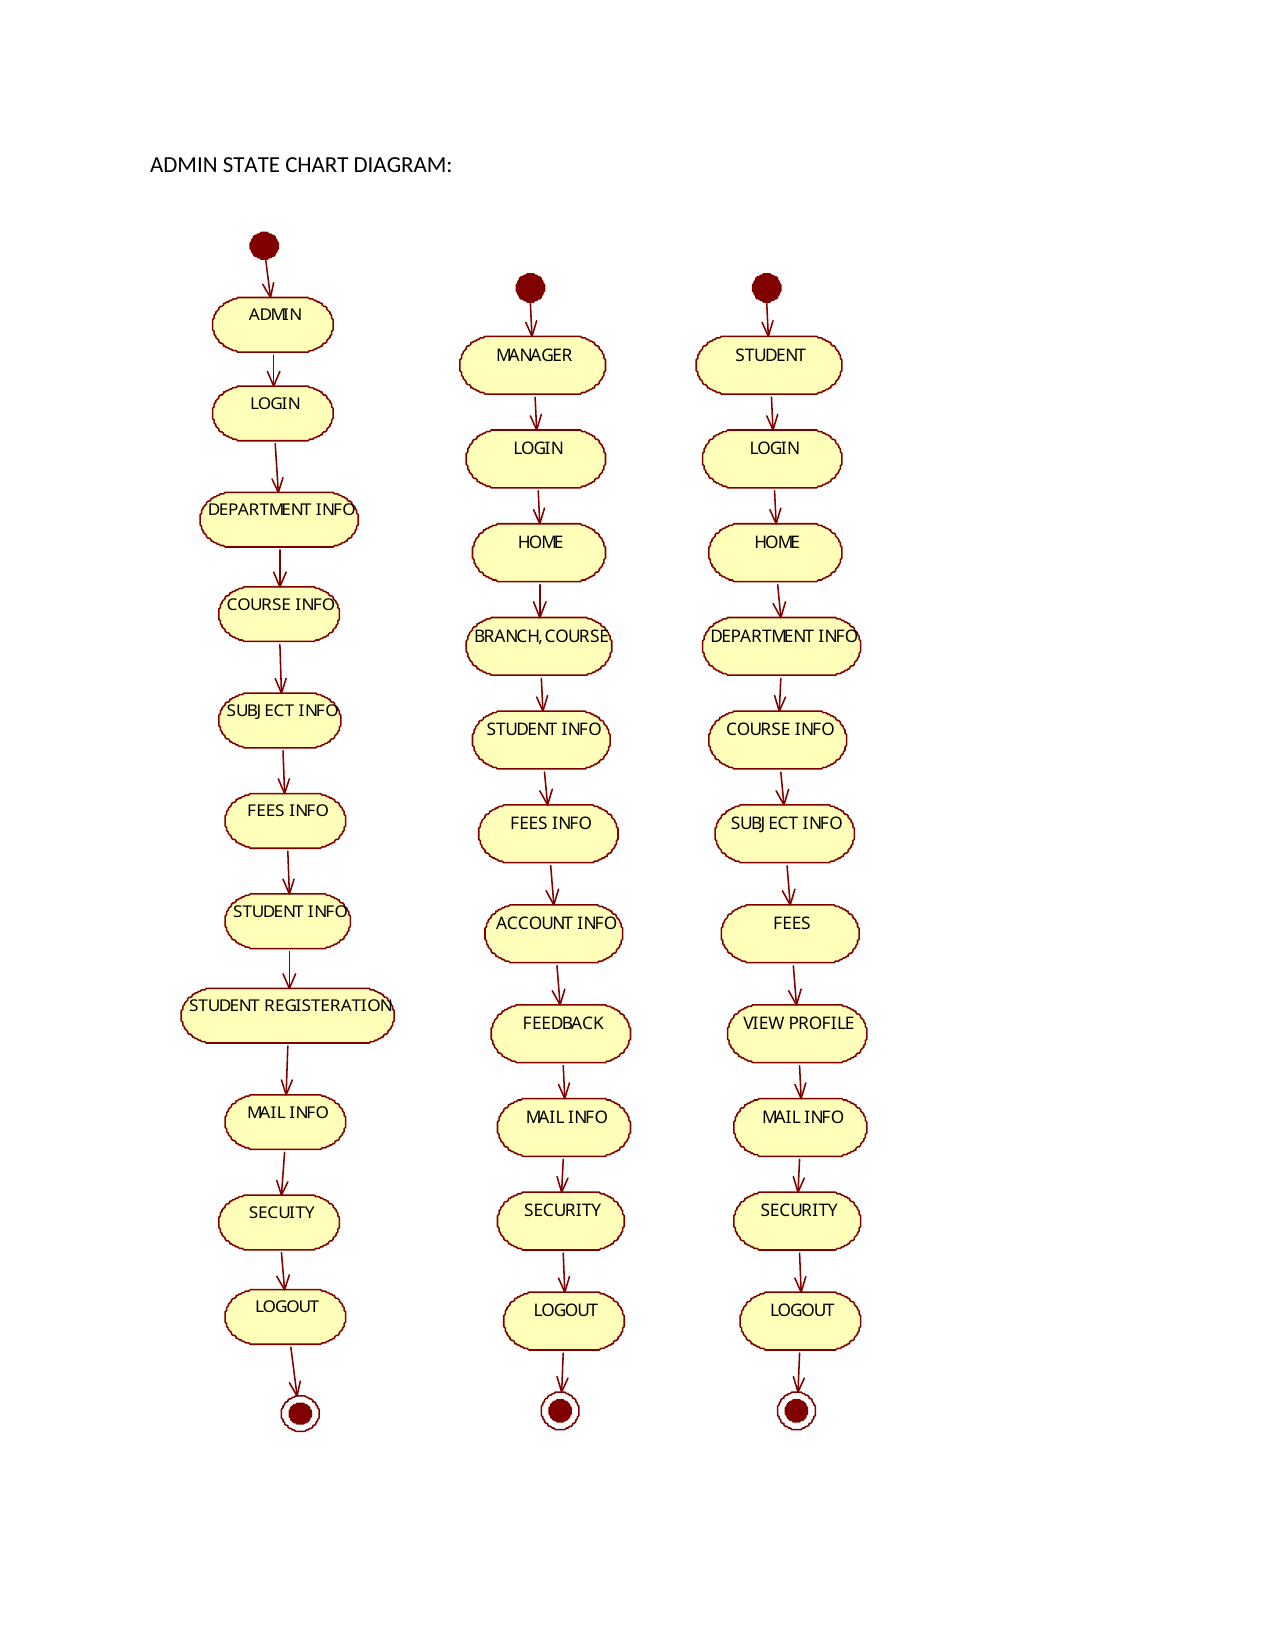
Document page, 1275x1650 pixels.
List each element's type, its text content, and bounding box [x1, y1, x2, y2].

text ADMIN STATE CHART DIAGRAM: [150, 150, 1125, 178]
